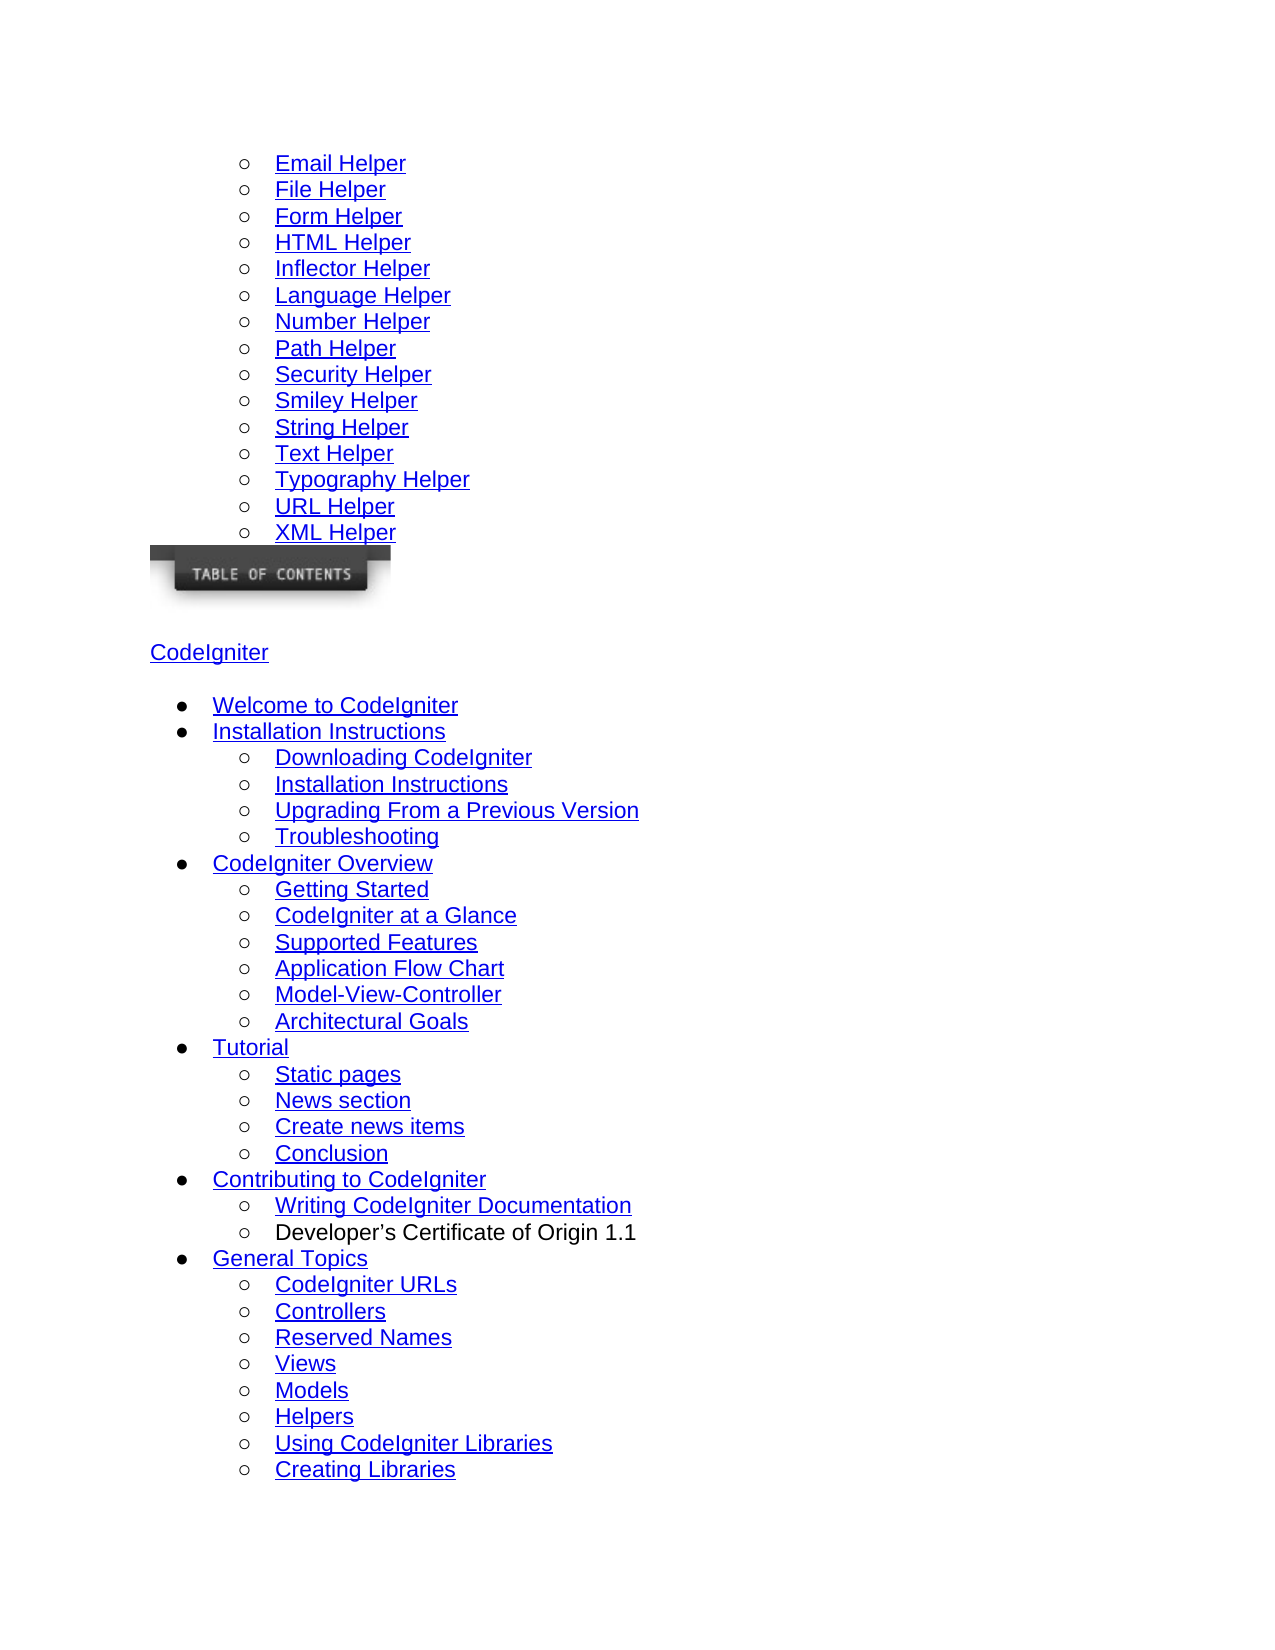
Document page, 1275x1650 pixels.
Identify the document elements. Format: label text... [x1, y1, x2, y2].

picture [150, 545, 391, 613]
list Installation Instructions [175, 718, 1125, 744]
list News section [237, 1087, 1125, 1113]
list Upgrading From a Previous Version [237, 797, 1125, 823]
list String Helper [237, 413, 1125, 440]
list Welcome to CodeIgniter [175, 692, 1125, 718]
list Supported Features [237, 929, 1125, 955]
list Security Helper [237, 361, 1125, 387]
list CodeIgniter at a Glance [237, 902, 1125, 929]
list Views [237, 1350, 1125, 1377]
list Using CodeIgniter Libraries [237, 1429, 1125, 1456]
list HTML Helper [237, 229, 1125, 255]
list Create news items [237, 1113, 1125, 1139]
list Reserved Names [237, 1324, 1125, 1350]
list URL Helper [237, 493, 1125, 519]
list Contributing to CodeIgniter [175, 1166, 1125, 1192]
list Troubleshooting [237, 823, 1125, 850]
list Developer’s Certificate of Origin 1.1 [237, 1219, 1125, 1245]
list CodeIgniter Overview [175, 850, 1125, 876]
list Inflector Helper [237, 255, 1125, 282]
list Typography Helper [237, 466, 1125, 493]
list File Helper [237, 176, 1125, 203]
list General Topics [175, 1245, 1125, 1271]
list Email Helper [237, 150, 1125, 176]
text CodeIgniter [150, 639, 1125, 665]
list Static pages [237, 1061, 1125, 1087]
list XML Helper [237, 519, 1125, 545]
list Text Helper [237, 440, 1125, 466]
list Writing CodeIgniter Documentation [237, 1192, 1125, 1219]
list Form Helper [237, 203, 1125, 229]
list Models [237, 1377, 1125, 1403]
list Downloading CodeIgniter [237, 744, 1125, 771]
list Language Helper [237, 282, 1125, 308]
list Tutorial [175, 1034, 1125, 1061]
list Creating Libraries [237, 1456, 1125, 1482]
list Controllers [237, 1298, 1125, 1324]
list Architectural Goals [237, 1008, 1125, 1034]
list Number Helper [237, 308, 1125, 334]
list Installation Instructions [237, 771, 1125, 797]
list Getting Started [237, 876, 1125, 902]
list Model-View-Controller [237, 981, 1125, 1008]
list CodeIgniter URLs [237, 1271, 1125, 1298]
list Application Flow Chart [237, 955, 1125, 981]
list Smiley Helper [237, 387, 1125, 413]
list Path Helper [237, 334, 1125, 361]
list Conclusion [237, 1139, 1125, 1166]
list Helpers [237, 1403, 1125, 1429]
